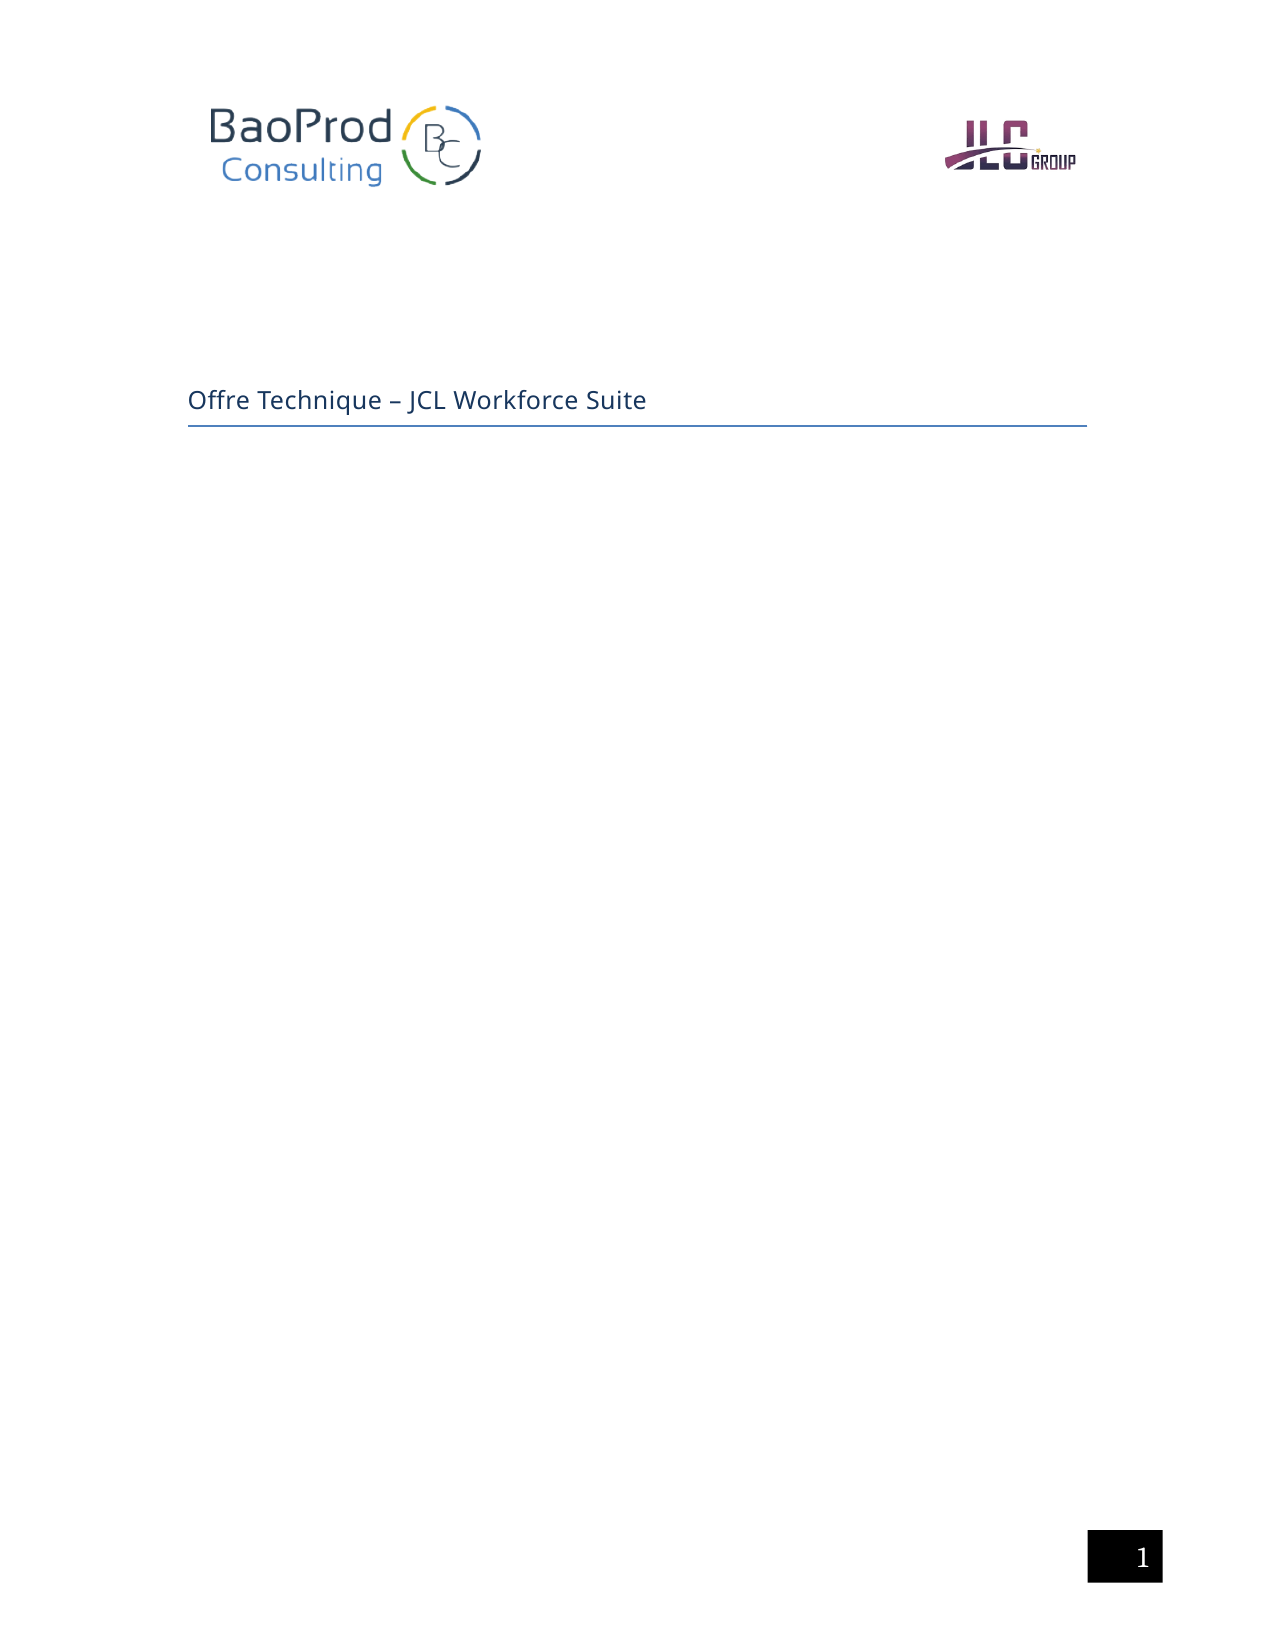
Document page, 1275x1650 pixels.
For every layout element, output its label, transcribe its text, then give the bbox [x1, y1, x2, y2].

title Offre Technique – JCL Workforce Suite [187, 383, 1087, 427]
picture [183, 75, 509, 220]
picture [939, 75, 1080, 216]
